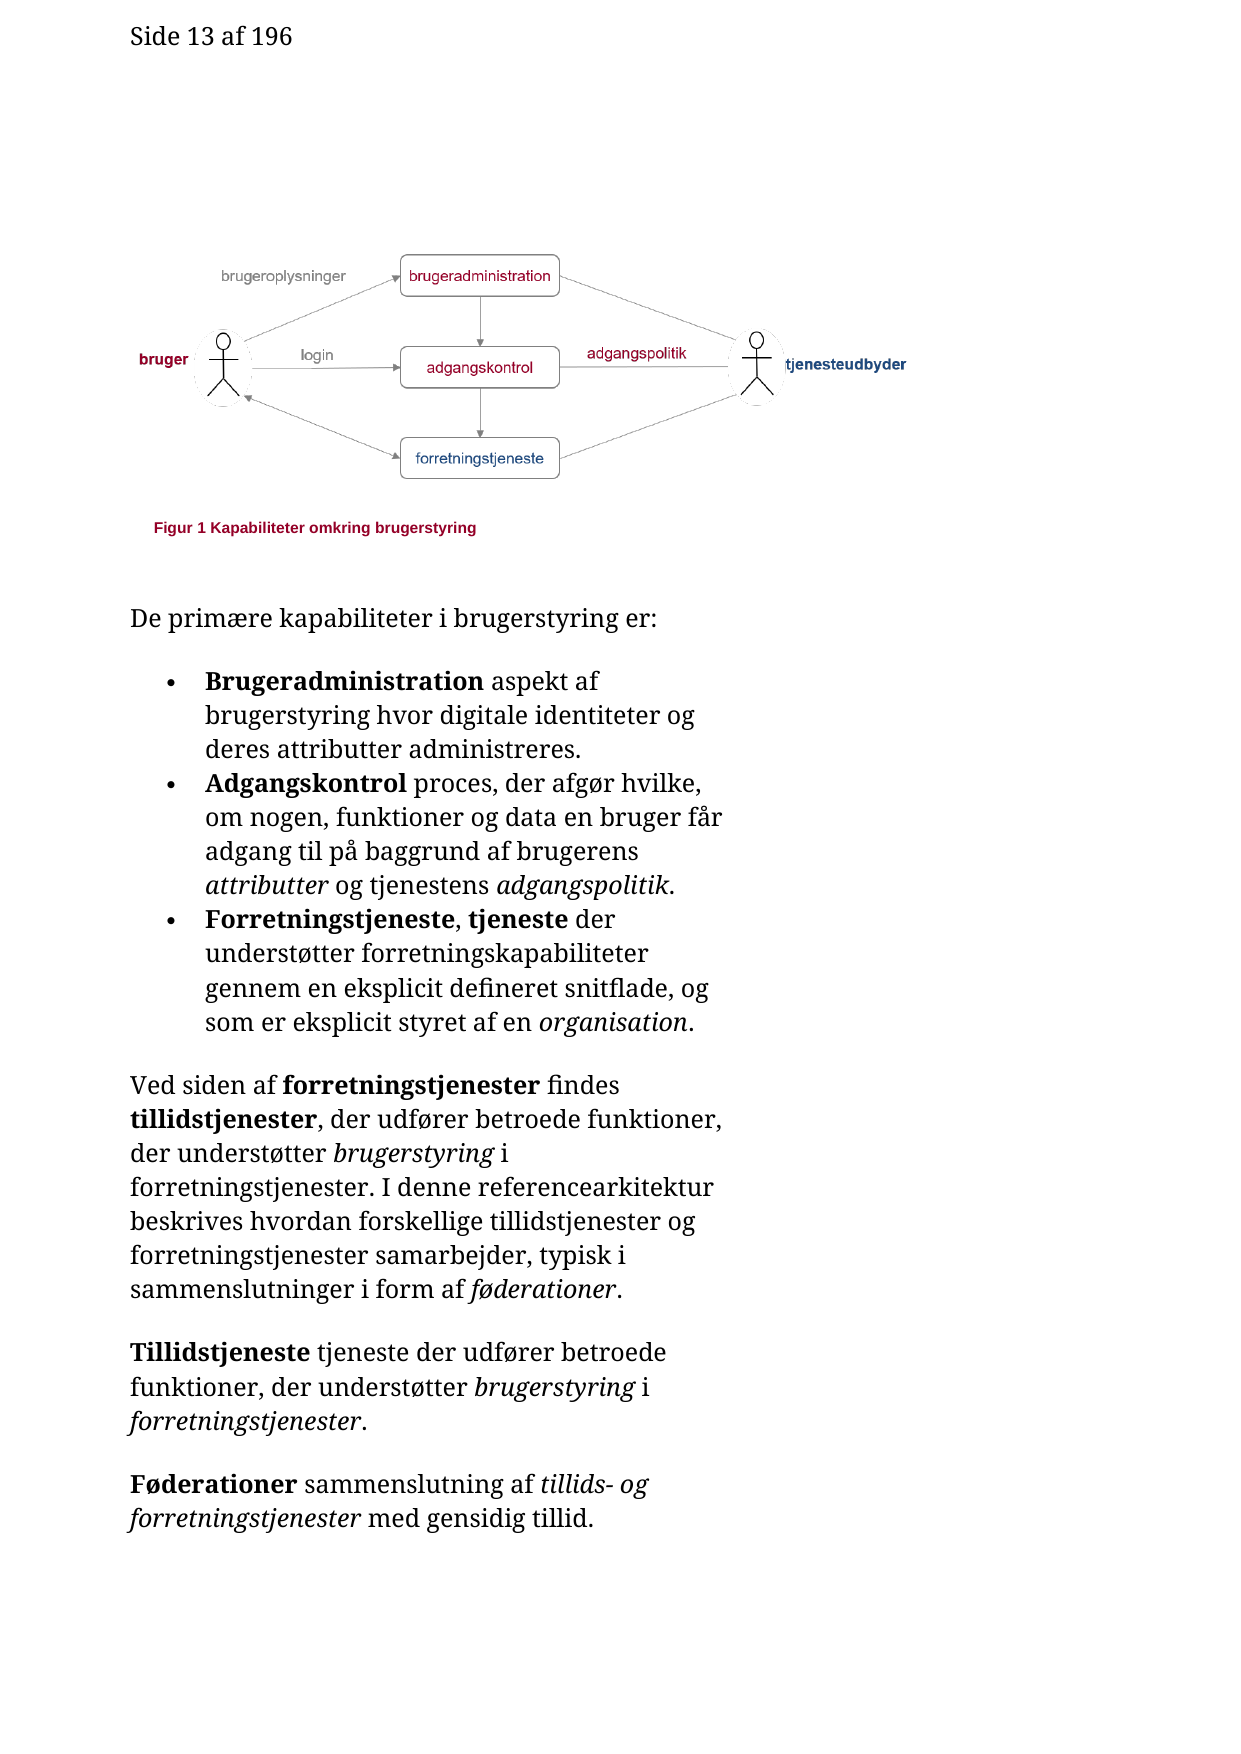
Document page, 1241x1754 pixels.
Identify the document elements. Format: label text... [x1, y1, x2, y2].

text De primære kapabiliteter i brugerstyring er: [130, 600, 738, 634]
text Føderationer sammenslutning af tillids- og forretningstjenester med gensidig tillid. [130, 1466, 738, 1534]
text Figur 1 Kapabiliteter omkring brugerstyring [153, 508, 714, 537]
list Adgangskontrol proces, der afgør hvilke, om nogen, funktioner og data en bruger får adgang til på baggrund af brugerens attributter og tjenestens adgangspolitik. [167, 766, 738, 902]
text Tillidstjeneste tjeneste der udfører betroede funktioner, der understøtter brugerstyring i forretningstjenester. [130, 1335, 738, 1437]
list Brugeradministration aspekt af brugerstyring hvor digitale identiteter og deres attributter administreres. [167, 664, 738, 766]
text Ved siden af forretningstjenester findes tillidstjenester, der udfører betroede funktioner, der understøtter brugerstyring i forretningstjenester. I denne referencearkitektur beskrives hvordan forskellige tillidstjenester og forretningstjenester samarbejder, typisk i sammenslutninger i form af føderationer. [130, 1067, 738, 1306]
picture [129, 254, 916, 479]
list Forretningstjeneste, tjeneste der understøtter forretningskapabiliteter gennem en eksplicit defineret snitflade, og som er eksplicit styret af en organisation. [167, 902, 738, 1038]
